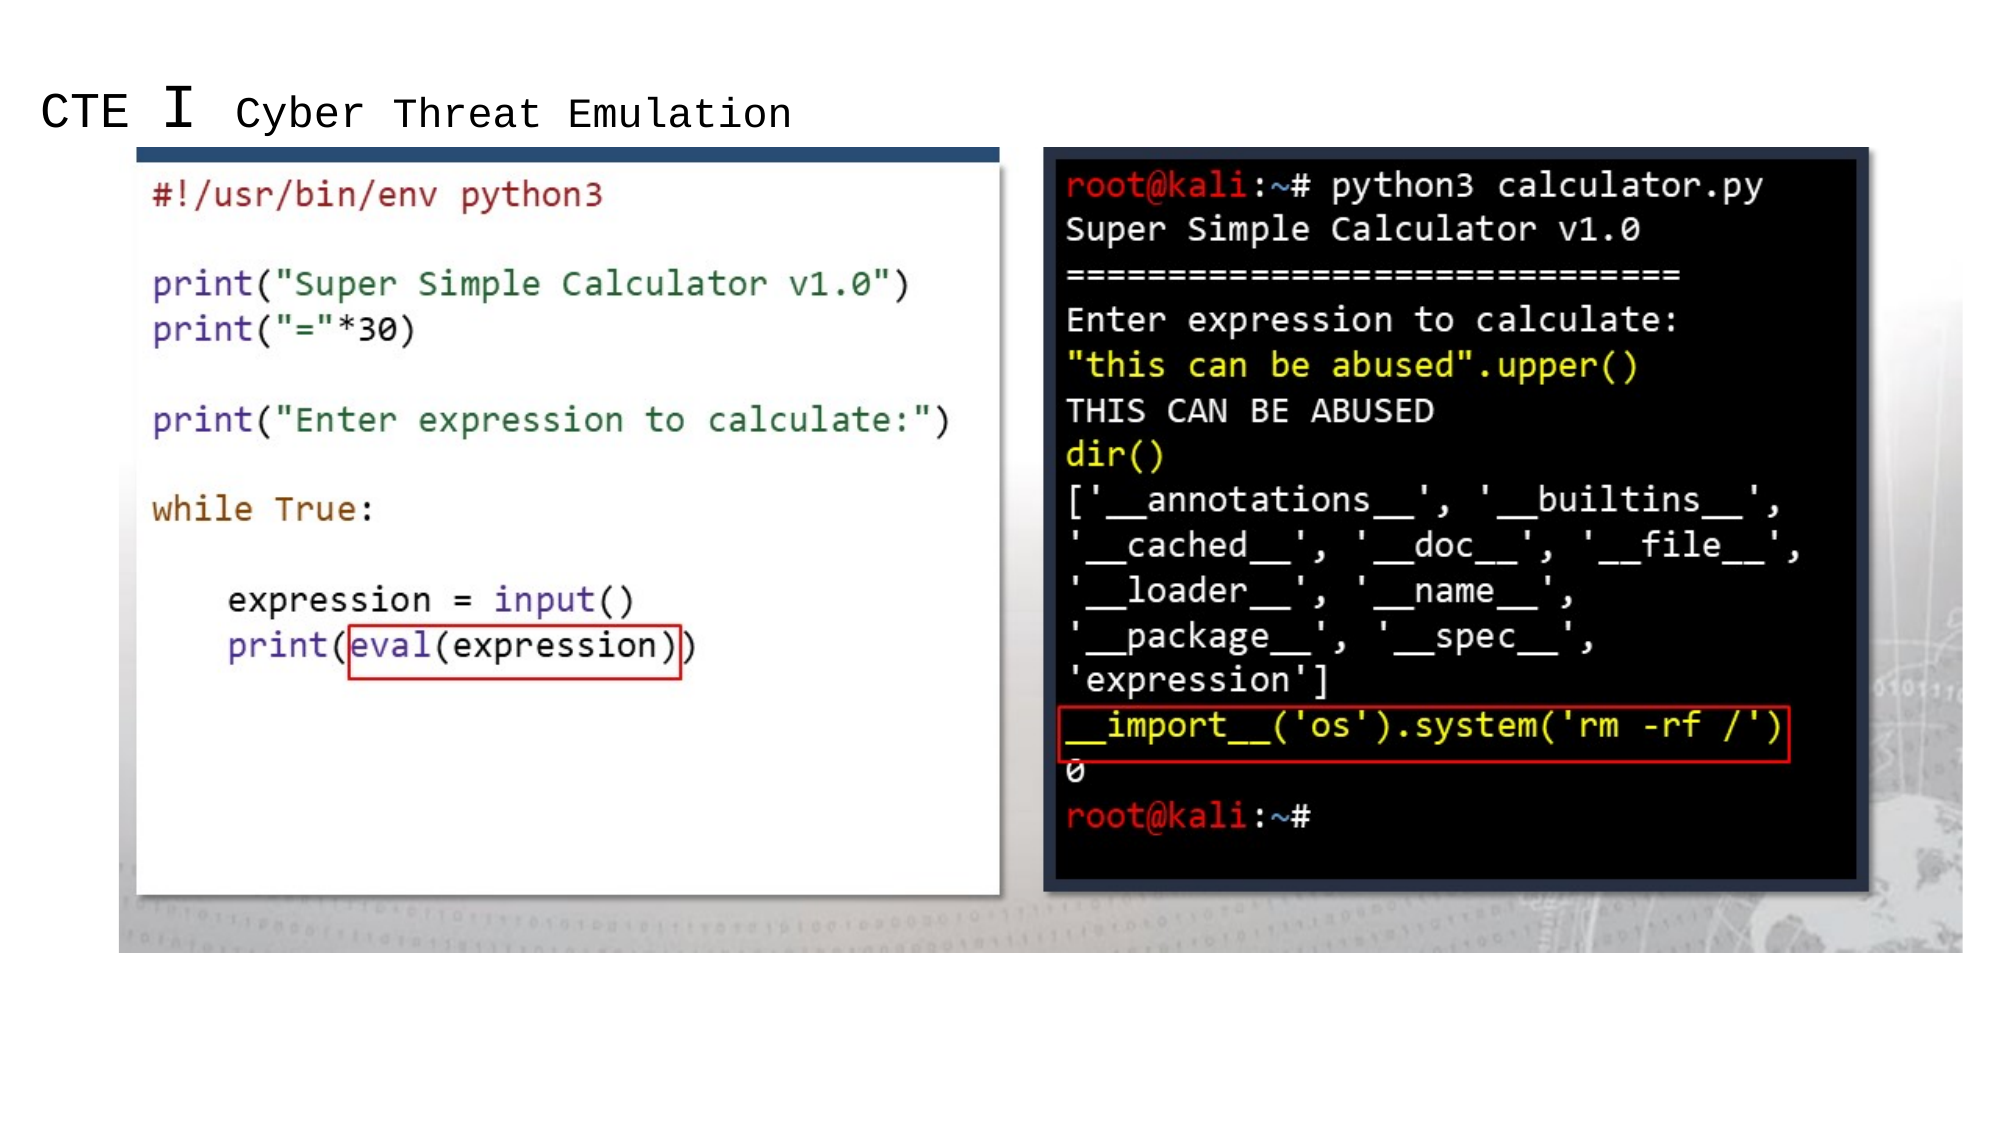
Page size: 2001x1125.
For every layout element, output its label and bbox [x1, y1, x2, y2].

picture [118, 147, 1963, 953]
